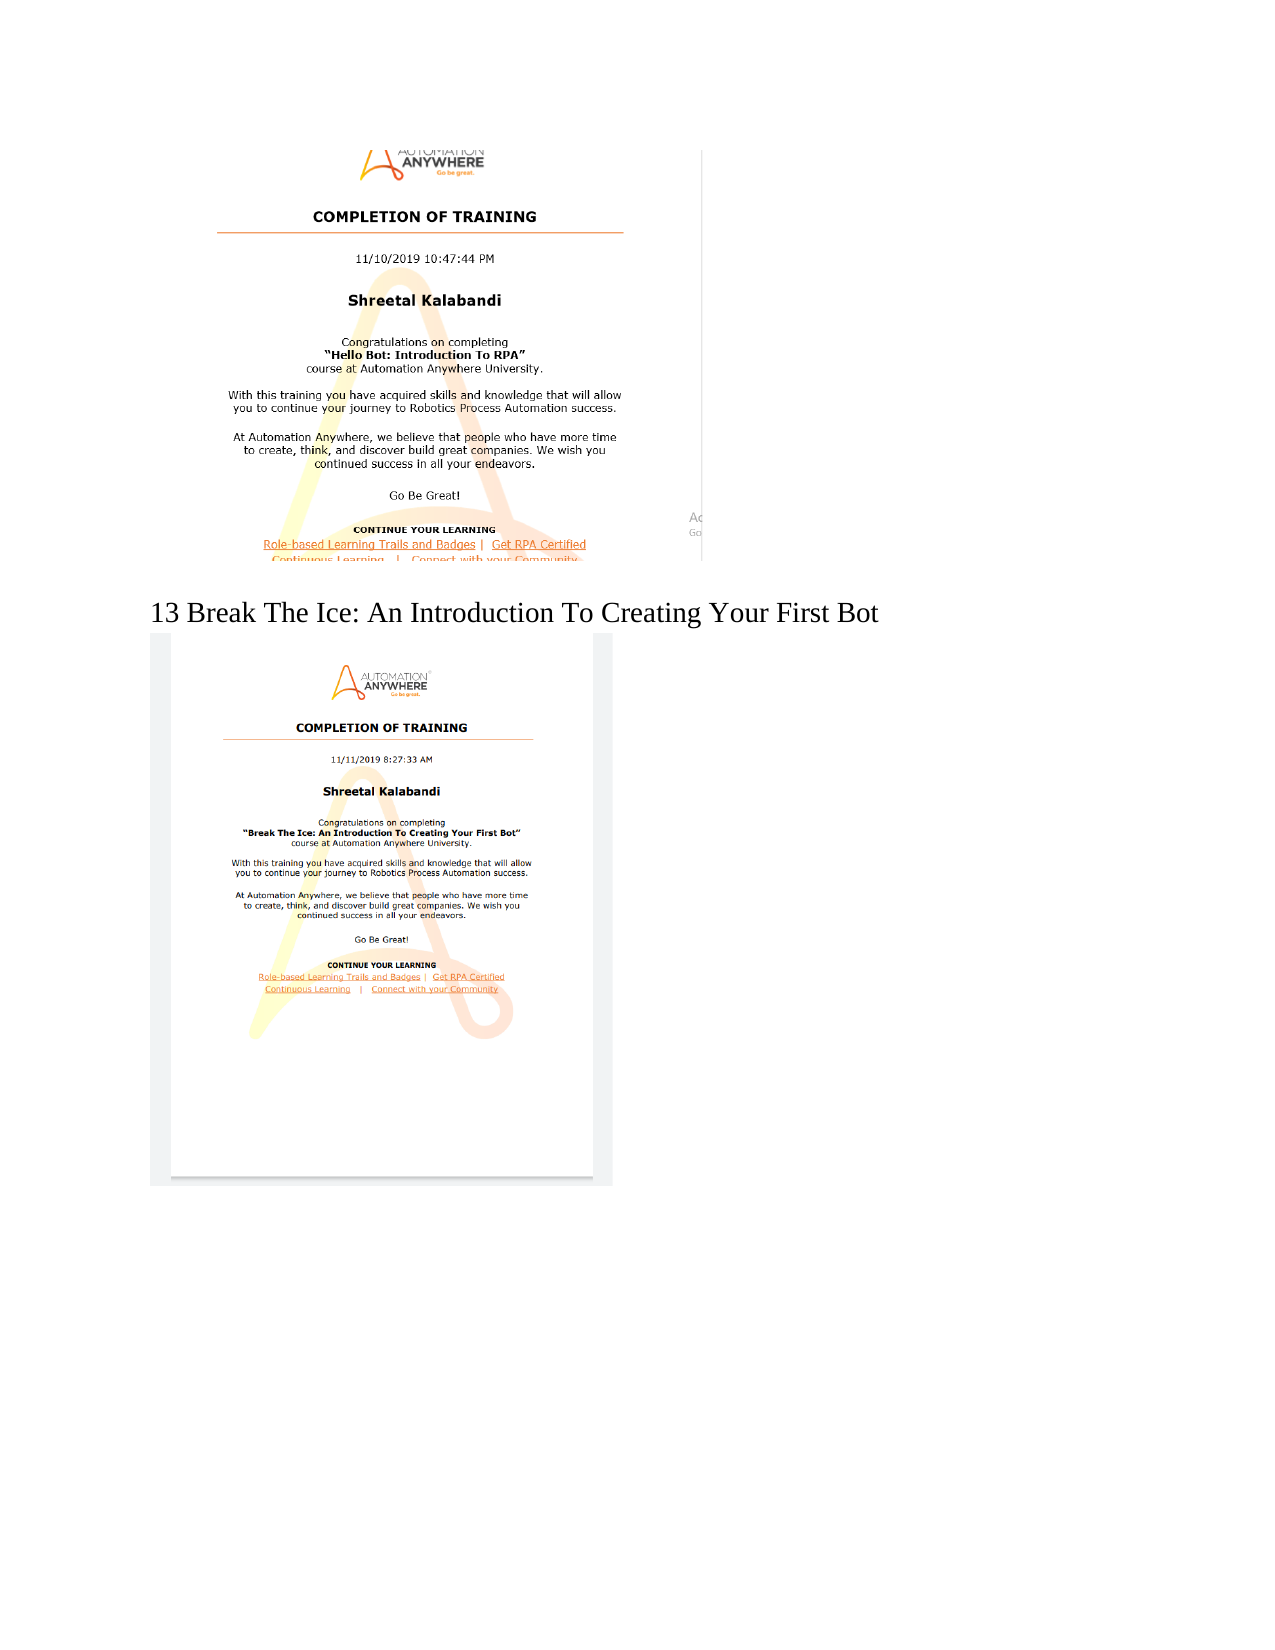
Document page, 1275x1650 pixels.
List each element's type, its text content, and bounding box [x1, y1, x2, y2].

picture [150, 150, 703, 561]
picture [150, 633, 613, 1186]
text 13 Break The Ice: An Introduction To Creating Your First Bot [150, 595, 1125, 628]
